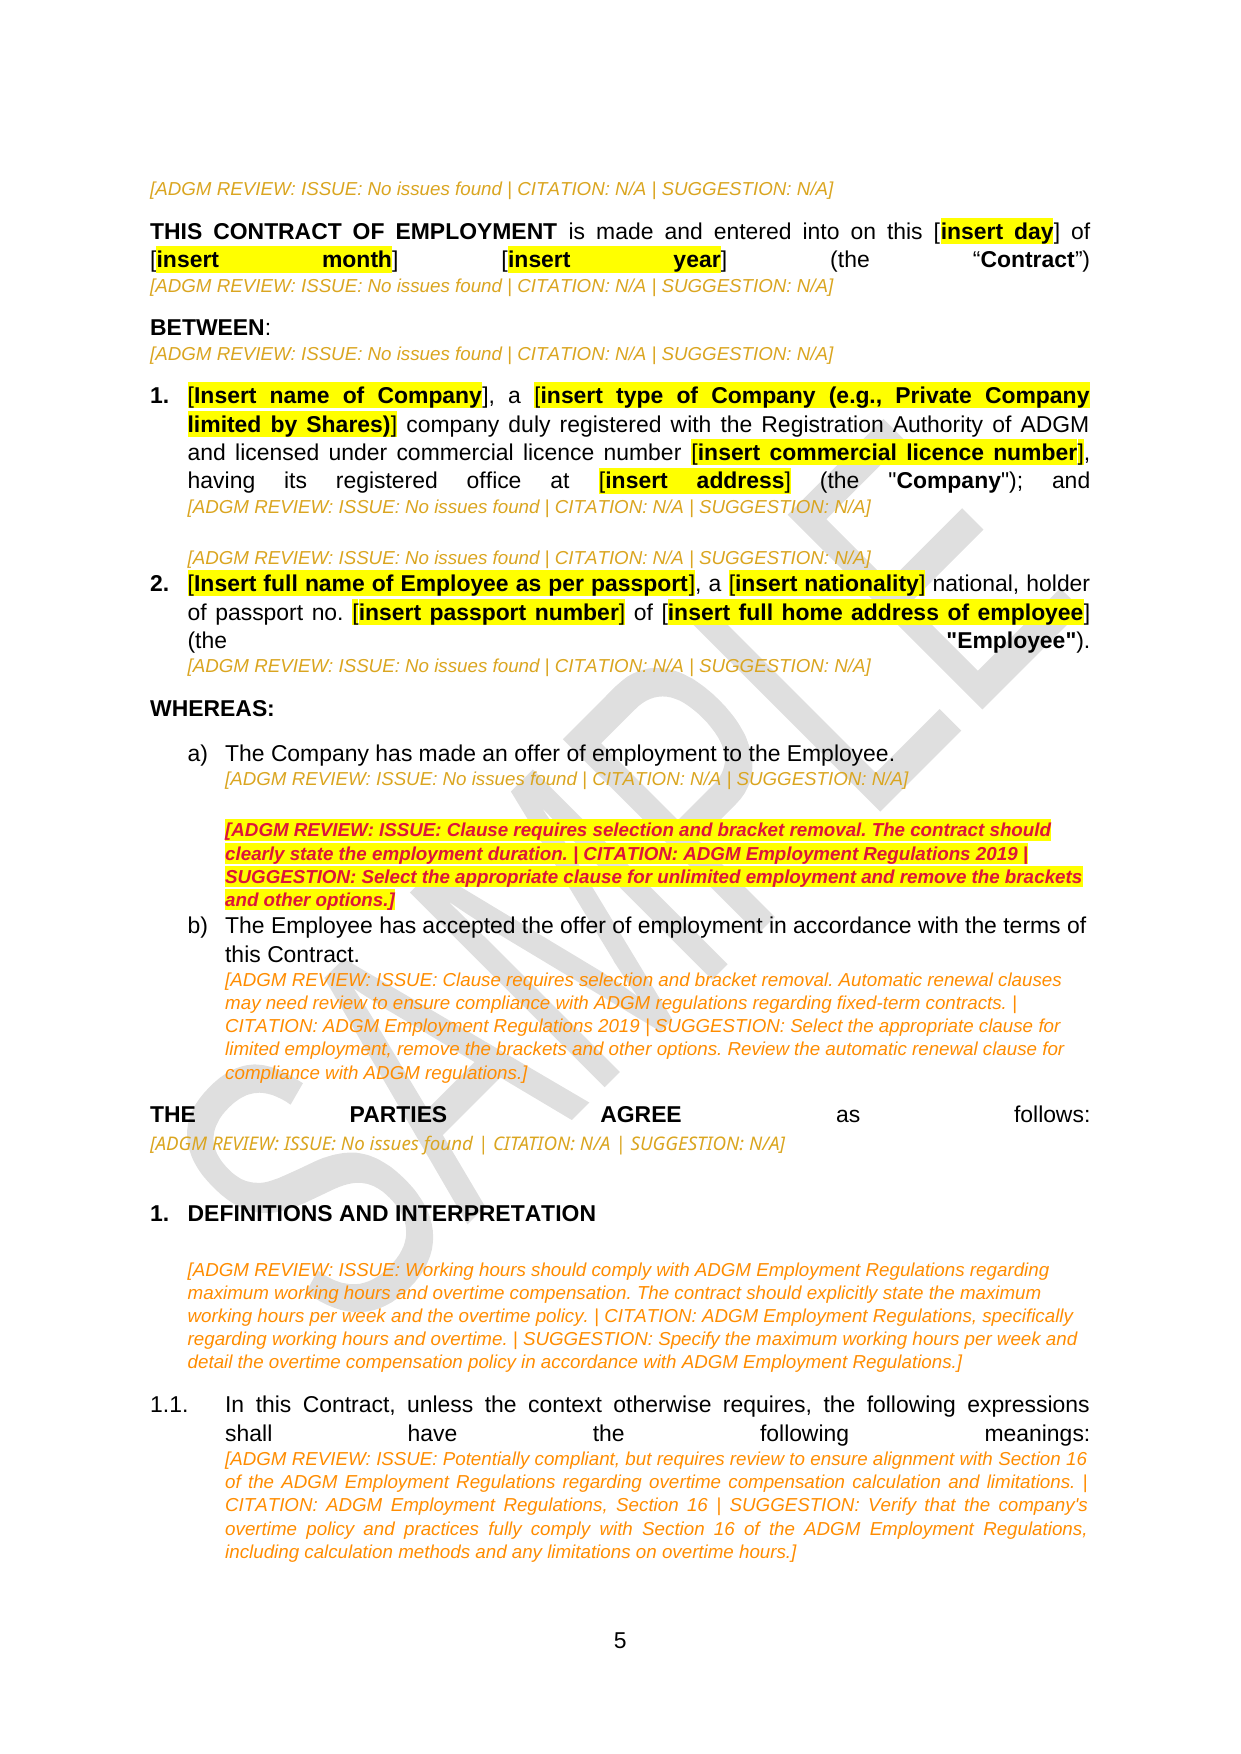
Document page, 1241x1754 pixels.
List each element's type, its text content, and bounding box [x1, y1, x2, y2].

text THE PARTIES AGREE as follows: [ADGM REVIEW: ISSUE: No issues found | CITATION: N/A | SUGGESTION: N/A] [150, 1101, 1090, 1156]
text BETWEEN: [ADGM REVIEW: ISSUE: No issues found | CITATION: N/A | SUGGESTION: N/A] [150, 314, 1090, 364]
list [Insert name of Company], a [insert type of Company (e.g., Private Company limited by Shares)] company duly registered with the Registration Authority of ADGM and licensed under commercial licence number [insert commercial licence number], having its registered office at [insert address] (the "Company"); and [ADGM REVIEW: ISSUE: No issues found | CITATION: N/A | SUGGESTION: N/A] [150, 382, 1090, 517]
list [ADGM REVIEW: ISSUE: No issues found | CITATION: N/A | SUGGESTION: N/A] [187, 519, 1090, 568]
text [ADGM REVIEW: ISSUE: No issues found | CITATION: N/A | SUGGESTION: N/A] [150, 150, 1090, 199]
text [ADGM REVIEW: ISSUE: Working hours should comply with ADGM Employment Regulations regarding maximum working hours and overtime compensation. The contract should explicitly state the maximum working hours per week and the overtime policy. | CITATION: ADGM Employment Regulations, specifically regarding working hours and overtime. | SUGGESTION: Specify the maximum working hours per week and detail the overtime compensation policy in accordance with ADGM Employment Regulations.] [187, 1230, 1090, 1373]
list [Insert full name of Employee as per passport], a [insert nationality] national, holder of passport no. [insert passport number] of [insert full home address of employee] (the "Employee"). [ADGM REVIEW: ISSUE: No issues found | CITATION: N/A | SUGGESTION: N/A] [150, 570, 1090, 676]
text WHEREAS: [150, 695, 1090, 721]
list In this Contract, unless the context otherwise requires, the following expressions shall have the following meanings: [ADGM REVIEW: ISSUE: Potentially compliant, but requires review to ensure alignment with Section 16 of the ADGM Employment Regulations regarding overtime compensation calculation and limitations. | CITATION: ADGM Employment Regulations, Section 16 | SUGGESTION: Verify that the company's overtime policy and practices fully comply with Section 16 of the ADGM Employment Regulations, including calculation methods and any limitations on overtime hours.] [150, 1391, 1090, 1562]
text THIS CONTRACT OF EMPLOYMENT is made and entered into on this [insert day] of [insert month] [insert year] (the “Contract”) [ADGM REVIEW: ISSUE: No issues found | CITATION: N/A | SUGGESTION: N/A] [150, 218, 1090, 296]
subtitle DEFINITIONS AND INTERPRETATION [150, 1200, 1090, 1226]
list [ADGM REVIEW: ISSUE: Clause requires selection and bracket removal. The contract should clearly state the employment duration. | CITATION: ADGM Employment Regulations 2019 | SUGGESTION: Select the appropriate clause for unlimited employment and remove the brackets and other options.] [225, 791, 1090, 910]
list The Employee has accepted the offer of employment in accordance with the terms of this Contract. [ADGM REVIEW: ISSUE: Clause requires selection and bracket removal. Automatic renewal clauses may need review to ensure compliance with ADGM regulations regarding fixed-term contracts. | CITATION: ADGM Employment Regulations 2019 | SUGGESTION: Select the appropriate clause for limited employment, remove the brackets and other options. Review the automatic renewal clause for compliance with ADGM regulations.] [187, 912, 1090, 1083]
list The Company has made an offer of employment to the Employee. [ADGM REVIEW: ISSUE: No issues found | CITATION: N/A | SUGGESTION: N/A] [187, 740, 1090, 789]
